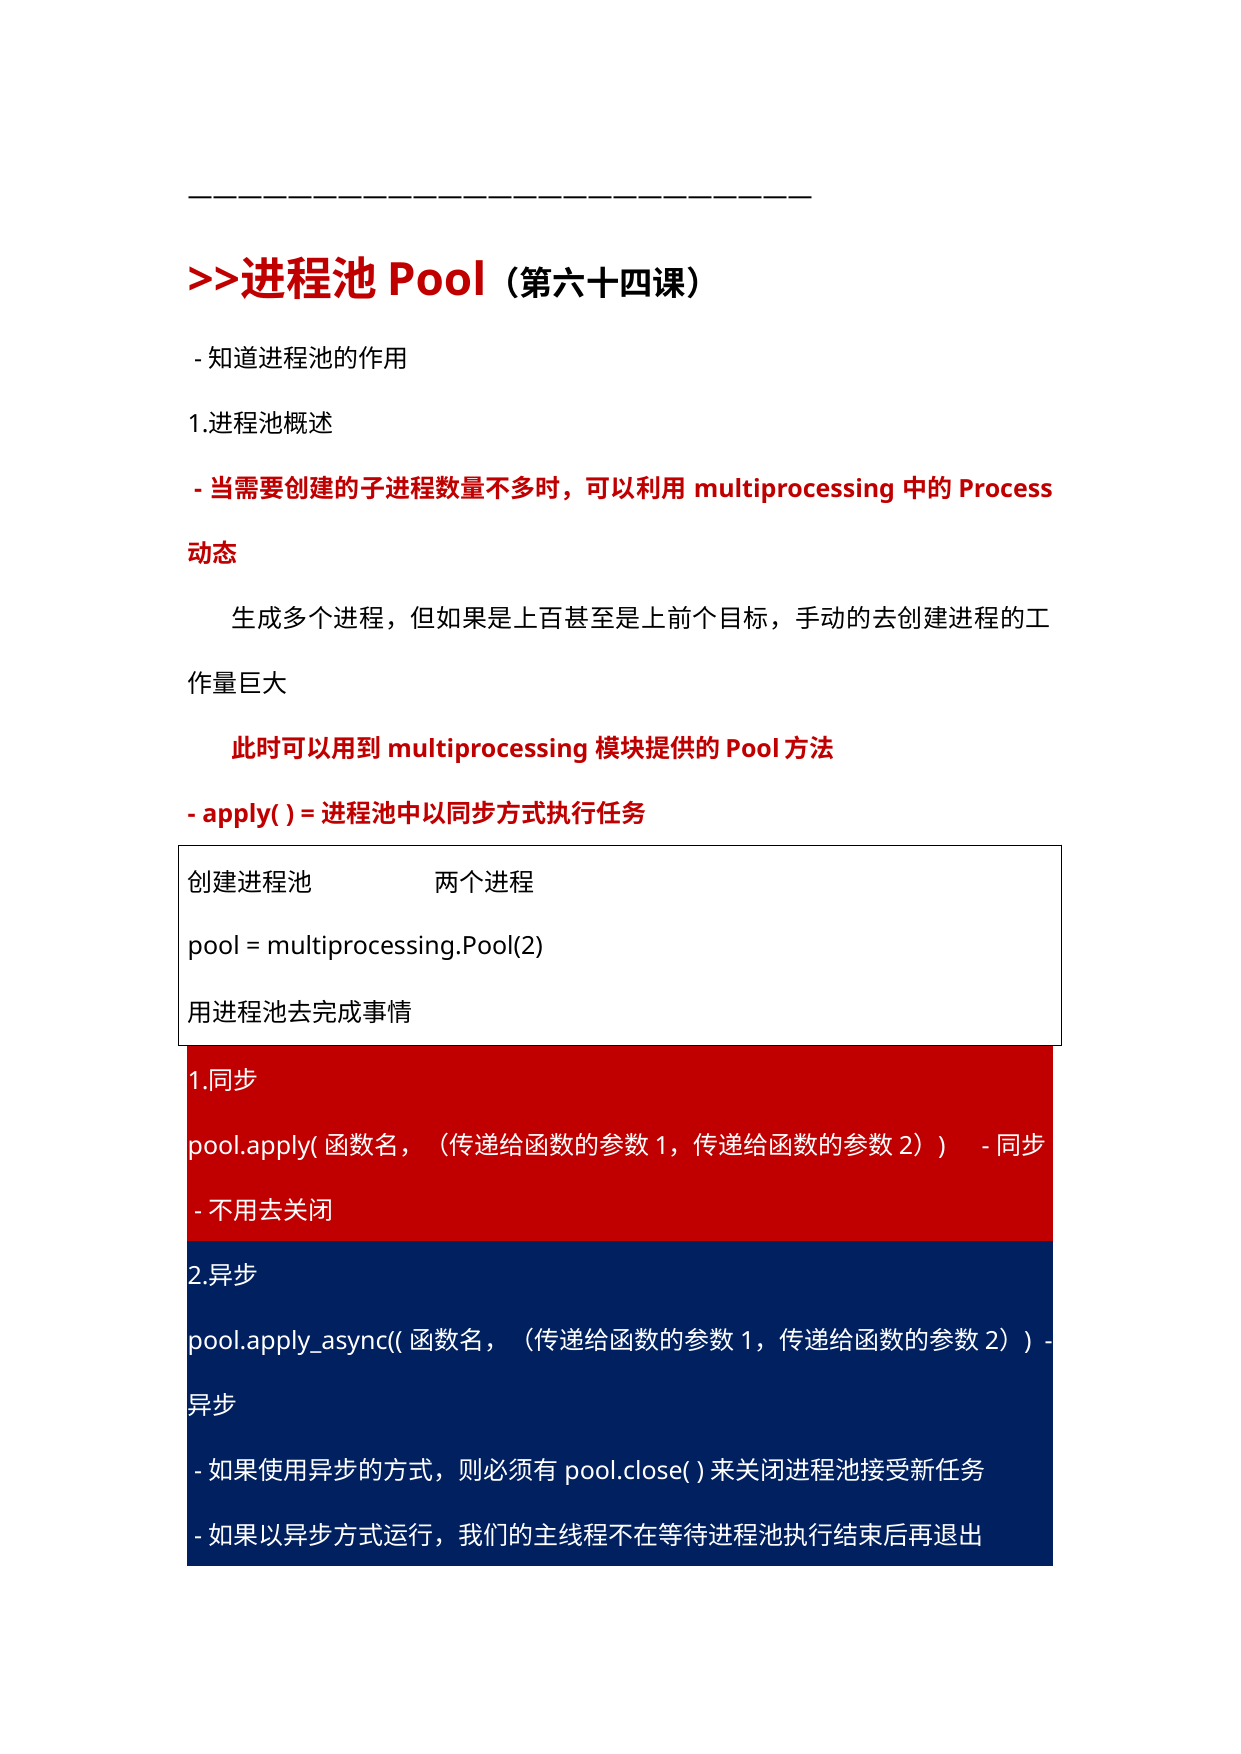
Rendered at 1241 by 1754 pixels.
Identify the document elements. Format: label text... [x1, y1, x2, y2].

text - 如果使用异步的方式，则必须有 pool.close( ) 来关闭进程池接受新任务 [187, 1436, 1053, 1501]
text >>进程池Pool（第六十四课） [187, 227, 1053, 324]
text 用进程池去完成事情 [179, 974, 1061, 1045]
text pool.apply( 函数名，（传递给函数的参数1，传递给函数的参数2）) - 同步 [187, 1111, 1053, 1176]
text 1.进程池概述 [187, 389, 1053, 454]
text 此时可以用到 multiprocessing 模块提供的Pool方法 [187, 714, 1053, 779]
text - 知道进程池的作用 [187, 324, 1053, 389]
text pool = multiprocessing.Pool(2) [187, 913, 1053, 974]
text 生成多个进程，但如果是上百甚至是上前个目标，手动的去创建进程的工作量巨大 [187, 584, 1053, 714]
text - 如果以异步方式运行，我们的主线程不在等待进程池执行结束后再退出 [187, 1501, 1053, 1566]
text - 不用去关闭 [187, 1176, 1053, 1241]
text 2.异步 [187, 1241, 1053, 1306]
text ————————————————————————— [187, 162, 1053, 227]
text - apply( ) = 进程池中以同步方式执行任务 [187, 779, 1053, 844]
text 创建进程池 两个进程 [179, 846, 1061, 913]
text - 当需要创建的子进程数量不多时，可以利用 multiprocessing 中的 Process 动态 [187, 454, 1053, 584]
text pool.apply_async(( 函数名，（传递给函数的参数1，传递给函数的参数2）) - 异步 [187, 1306, 1053, 1436]
text 1.同步 [187, 1046, 1053, 1111]
